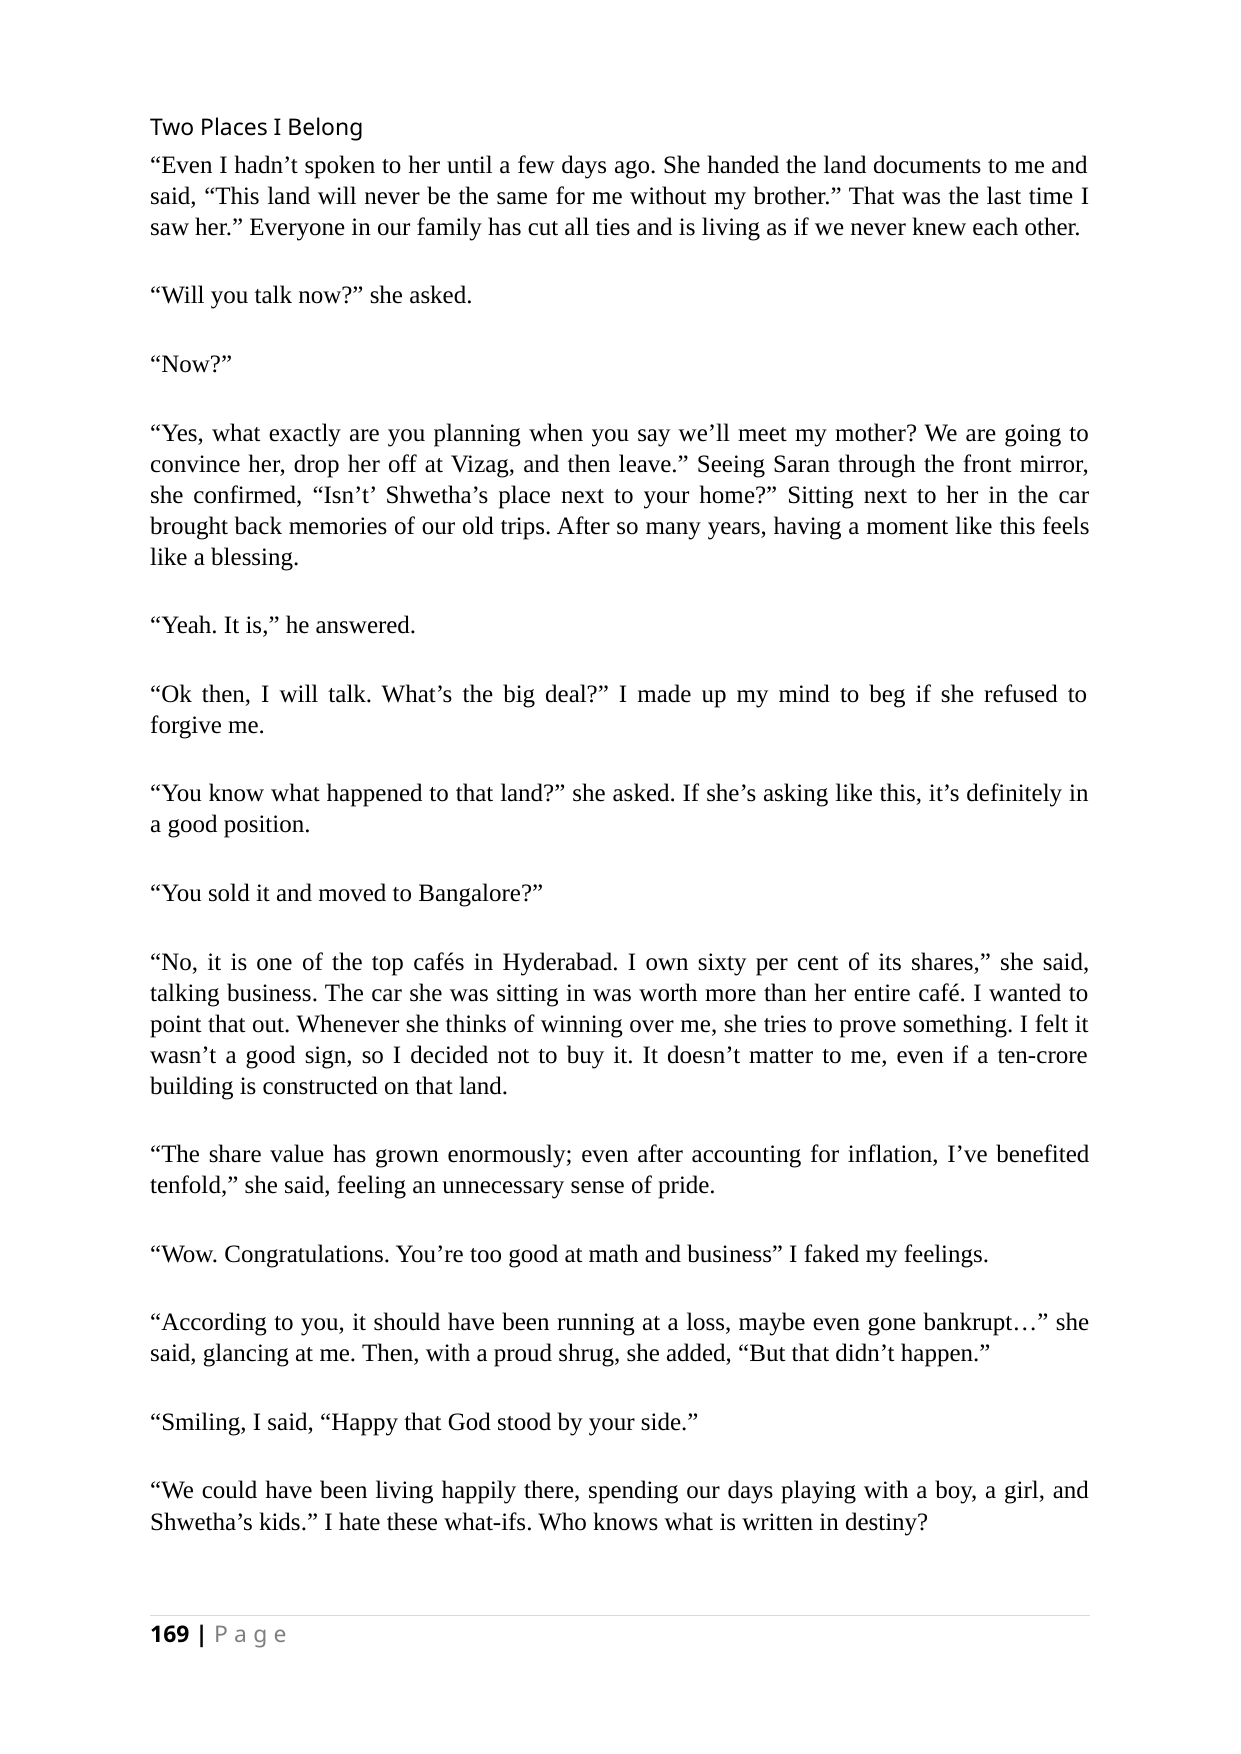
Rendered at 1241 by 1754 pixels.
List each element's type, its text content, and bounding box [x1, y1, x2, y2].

text “Smiling, I said, “Happy that God stood by your side.” [150, 1407, 1090, 1436]
text “Ok then, I will talk. What’s the big deal?” I made up my mind to beg if she refused to forgive me. [150, 679, 1090, 739]
text “We could have been living happily there, spending our days playing with a boy, a girl, and Shwetha’s kids.” I hate these what-ifs. Who knows what is written in destiny? [150, 1476, 1090, 1535]
text “You know what happened to that land?” she asked. If she’s asking like this, it’s definitely in a good position. [150, 778, 1090, 838]
text “No, it is one of the top cafés in Hyderabad. I own sixty per cent of its shares,” she said, talking business. The car she was sitting in was worth more than her entire café. I wanted to point that out. Whenever she thinks of winning over me, she tries to prove something. I felt it wasn’t a good sign, so I decided not to buy it. It doesn’t matter to me, even if a ten-crore building is constructed on that land. [150, 947, 1090, 1099]
text “Wow. Congratulations. You’re too good at math and business” I faked my feelings. [150, 1239, 1090, 1268]
text “You sold it and moved to Bangalore?” [150, 878, 1090, 907]
text “Yes, what exactly are you planning when you say we’ll meet my mother? We are going to convince her, drop her off at Vizag, and then leave.” Seeing Saran through the front mirror, she confirmed, “Isn’t’ Shwetha’s place next to your home?” Sitting next to her in the car brought back memories of our old trips. After so many years, having a moment like this feels like a blessing. [150, 418, 1090, 571]
text “Yeah. It is,” he answered. [150, 610, 1090, 639]
text “The share value has grown enormously; even after accounting for inflation, I’ve benefited tenfold,” she said, feeling an unnecessary sense of pride. [150, 1139, 1090, 1199]
text “Now?” [150, 349, 1090, 378]
text “Will you talk now?” she asked. [150, 281, 1090, 309]
text “Even I hadn’t spoken to her until a few days ago. She handed the land documents to me and said, “This land will never be the same for me without my brother.” That was the last time I saw her.” Everyone in our family has cut all ties and is living as if we never knew each other. [150, 150, 1090, 241]
text “According to you, it should have been running at a loss, maybe even gone bankrupt…” she said, glancing at me. Then, with a proud shrug, she added, “But that didn’t happen.” [150, 1307, 1090, 1367]
